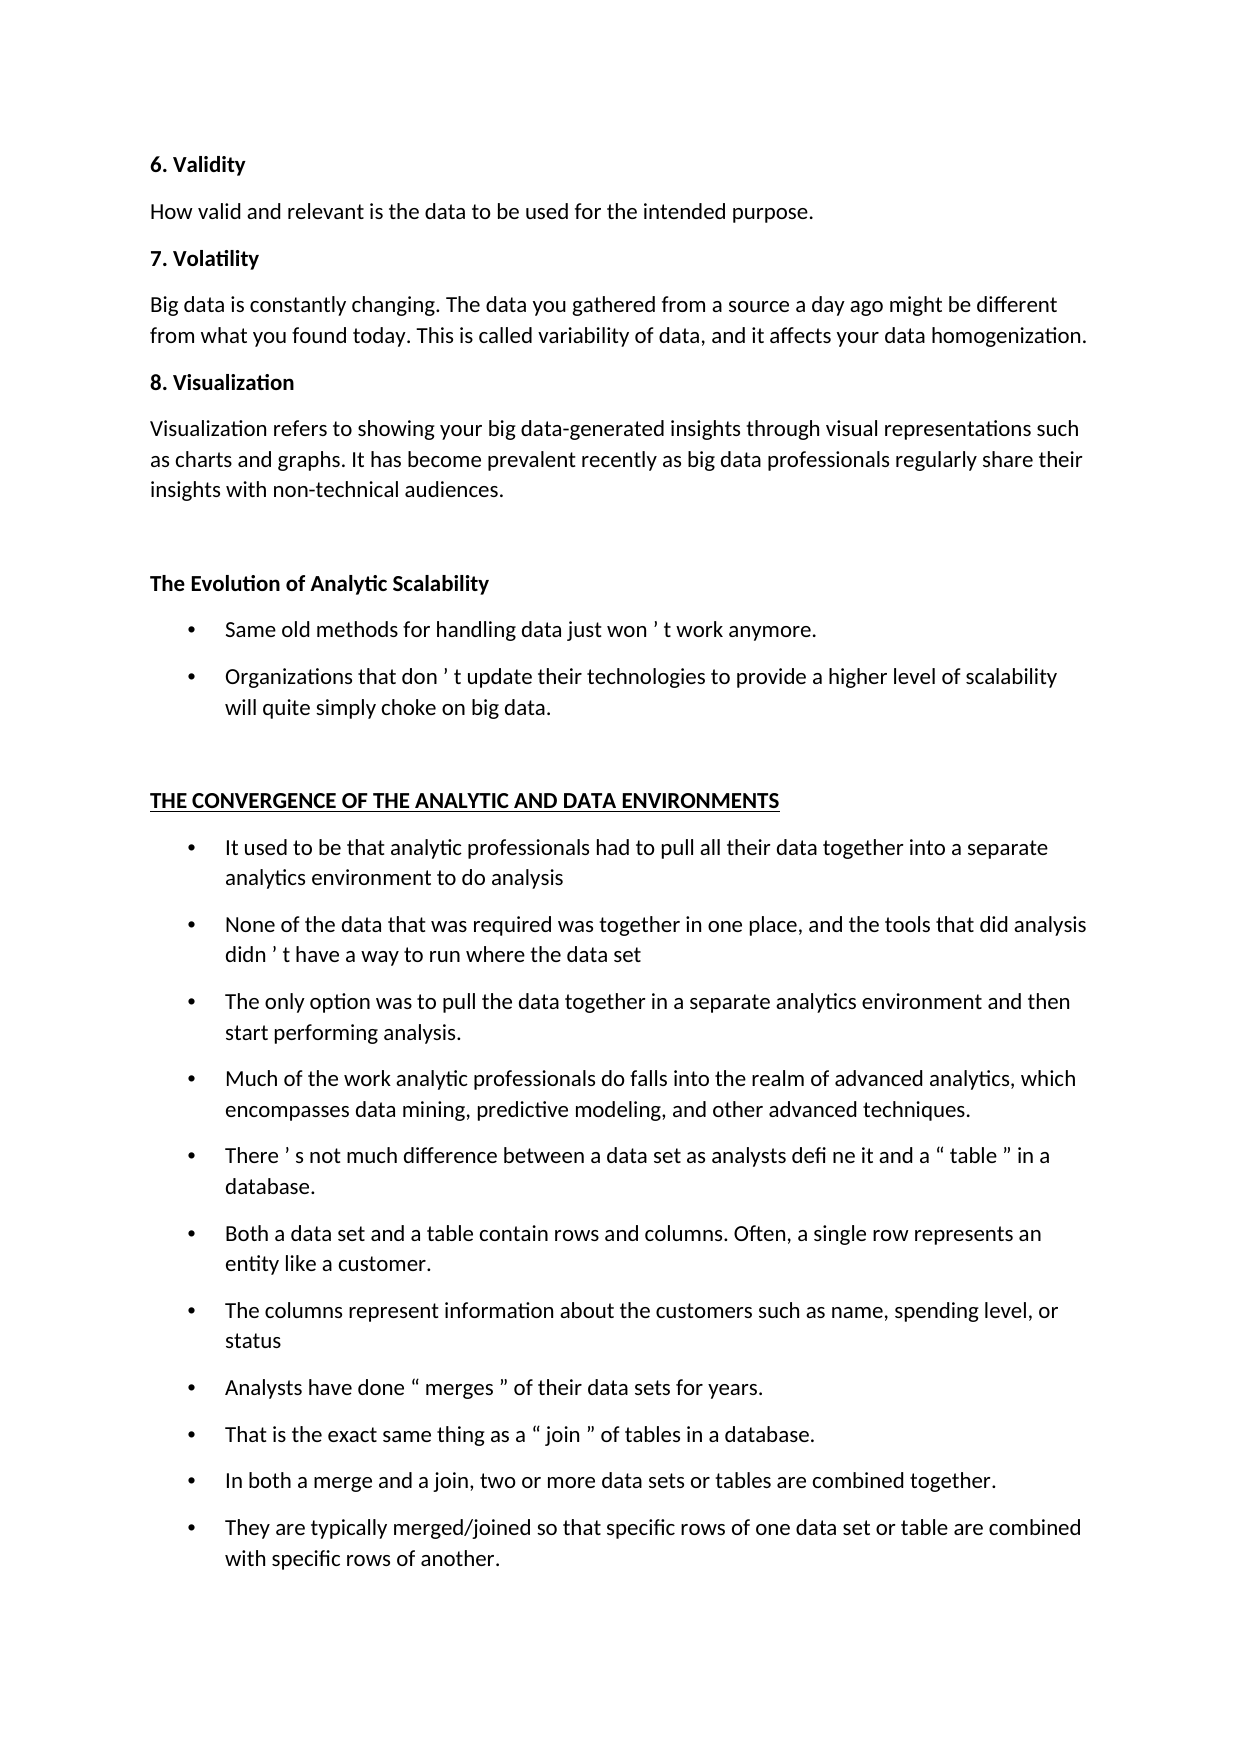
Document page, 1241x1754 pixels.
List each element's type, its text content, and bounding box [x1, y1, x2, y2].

list They are typically merged/joined so that specific rows of one data set or table are combined with specific rows of another. [187, 1513, 1090, 1572]
text Big data is constantly changing. The data you gathered from a source a day ago might be different from what you found today. This is called variability of data, and it affects your data homogenization. [150, 291, 1090, 349]
text 8. Visualization [150, 368, 1090, 396]
list Analysts have done “ merges ” of their data sets for years. [187, 1373, 1090, 1401]
list It used to be that analytic professionals had to pull all their data together into a separate analytics environment to do analysis [187, 833, 1090, 892]
list None of the data that was required was together in one place, and the tools that did analysis didn ’ t have a way to run where the data set [187, 910, 1090, 969]
list In both a merge and a join, two or more data sets or tables are combined together. [187, 1467, 1090, 1495]
list That is the exact same thing as a “ join ” of tables in a database. [187, 1420, 1090, 1448]
text How valid and relevant is the data to be used for the intended purpose. [150, 197, 1090, 225]
text The Evolution of Analytic Scalability [150, 569, 1090, 597]
text 6. Validity [150, 150, 1090, 178]
list The only option was to pull the data together in a separate analytics environment and then start performing analysis. [187, 987, 1090, 1046]
list There ’ s not much difference between a data set as analysts defi ne it and a “ table ” in a database. [187, 1142, 1090, 1200]
list Both a data set and a table contain rows and columns. Often, a single row represents an entity like a customer. [187, 1219, 1090, 1277]
text Visualization refers to showing your big data-generated insights through visual representations such as charts and graphs. It has become prevalent recently as big data professionals regularly share their insights with non-technical audiences. [150, 414, 1090, 503]
list Same old methods for handling data just won ’ t work anymore. [187, 616, 1090, 644]
text 7. Volatility [150, 244, 1090, 272]
list The columns represent information about the customers such as name, spending level, or status [187, 1296, 1090, 1354]
list Organizations that don ’ t update their technologies to provide a higher level of scalability will quite simply choke on big data. [187, 662, 1090, 721]
text THE CONVERGENCE OF THE ANALYTIC AND DATA ENVIRONMENTS [150, 786, 1090, 814]
list Much of the work analytic professionals do falls into the realm of advanced analytics, which encompasses data mining, predictive modeling, and other advanced techniques. [187, 1064, 1090, 1123]
